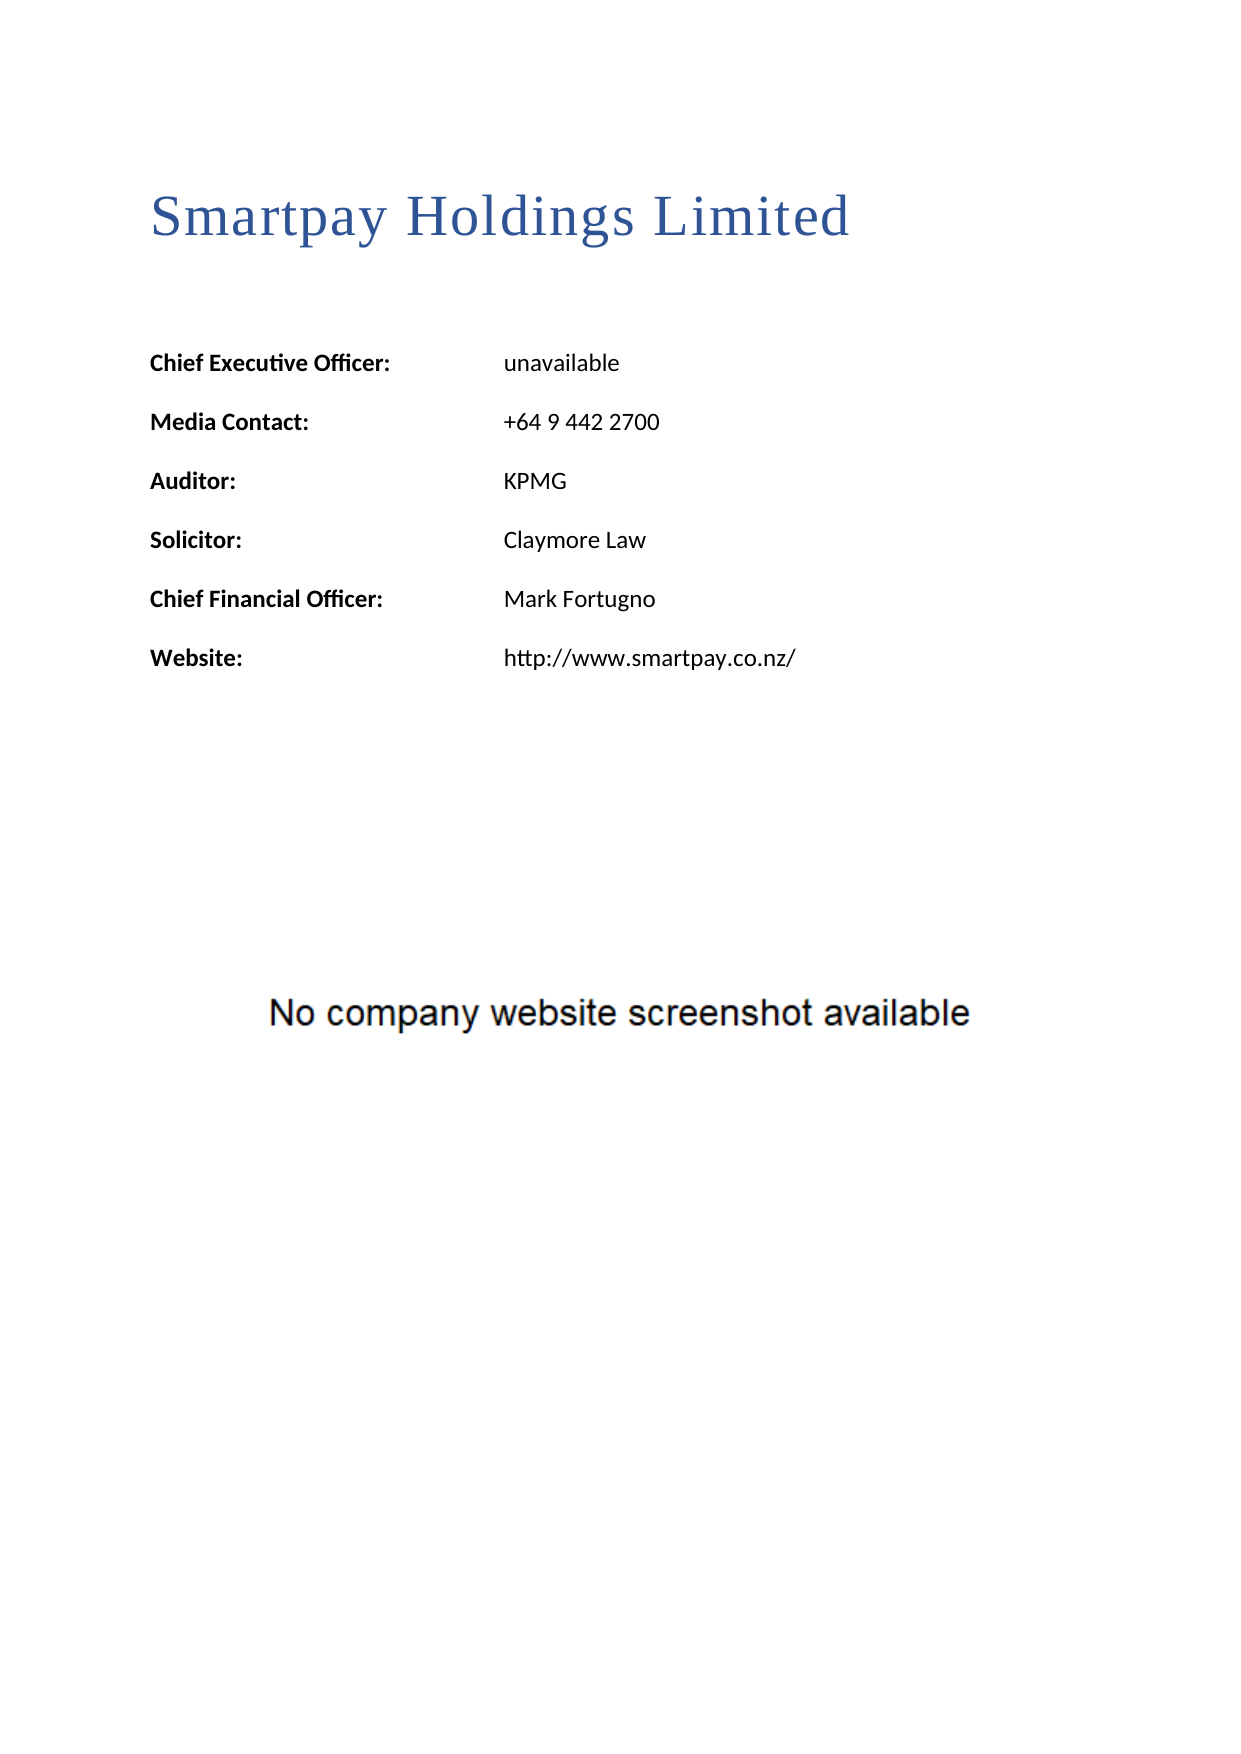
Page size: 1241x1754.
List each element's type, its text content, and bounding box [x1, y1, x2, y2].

table_cell Mark Fortugno [492, 571, 1079, 630]
table_cell Website: [139, 630, 492, 689]
table_cell Claymore Law [492, 512, 1079, 571]
table_cell +64 9 442 2700 [492, 394, 1079, 453]
subtitle Smartpay Holdings Limited [150, 181, 1090, 248]
table_cell Chief Financial Officer: [139, 571, 492, 630]
table_cell http://www.smartpay.co.nz/ [492, 630, 1079, 689]
table_header Chief Executive Officer: [139, 335, 492, 394]
table_cell Media Contact: [139, 394, 492, 453]
table_header unavailable [492, 335, 1079, 394]
table_cell KPMG [492, 453, 1079, 512]
table_cell Auditor: [139, 453, 492, 512]
table_cell Solicitor: [139, 512, 492, 571]
picture [150, 763, 1091, 1262]
